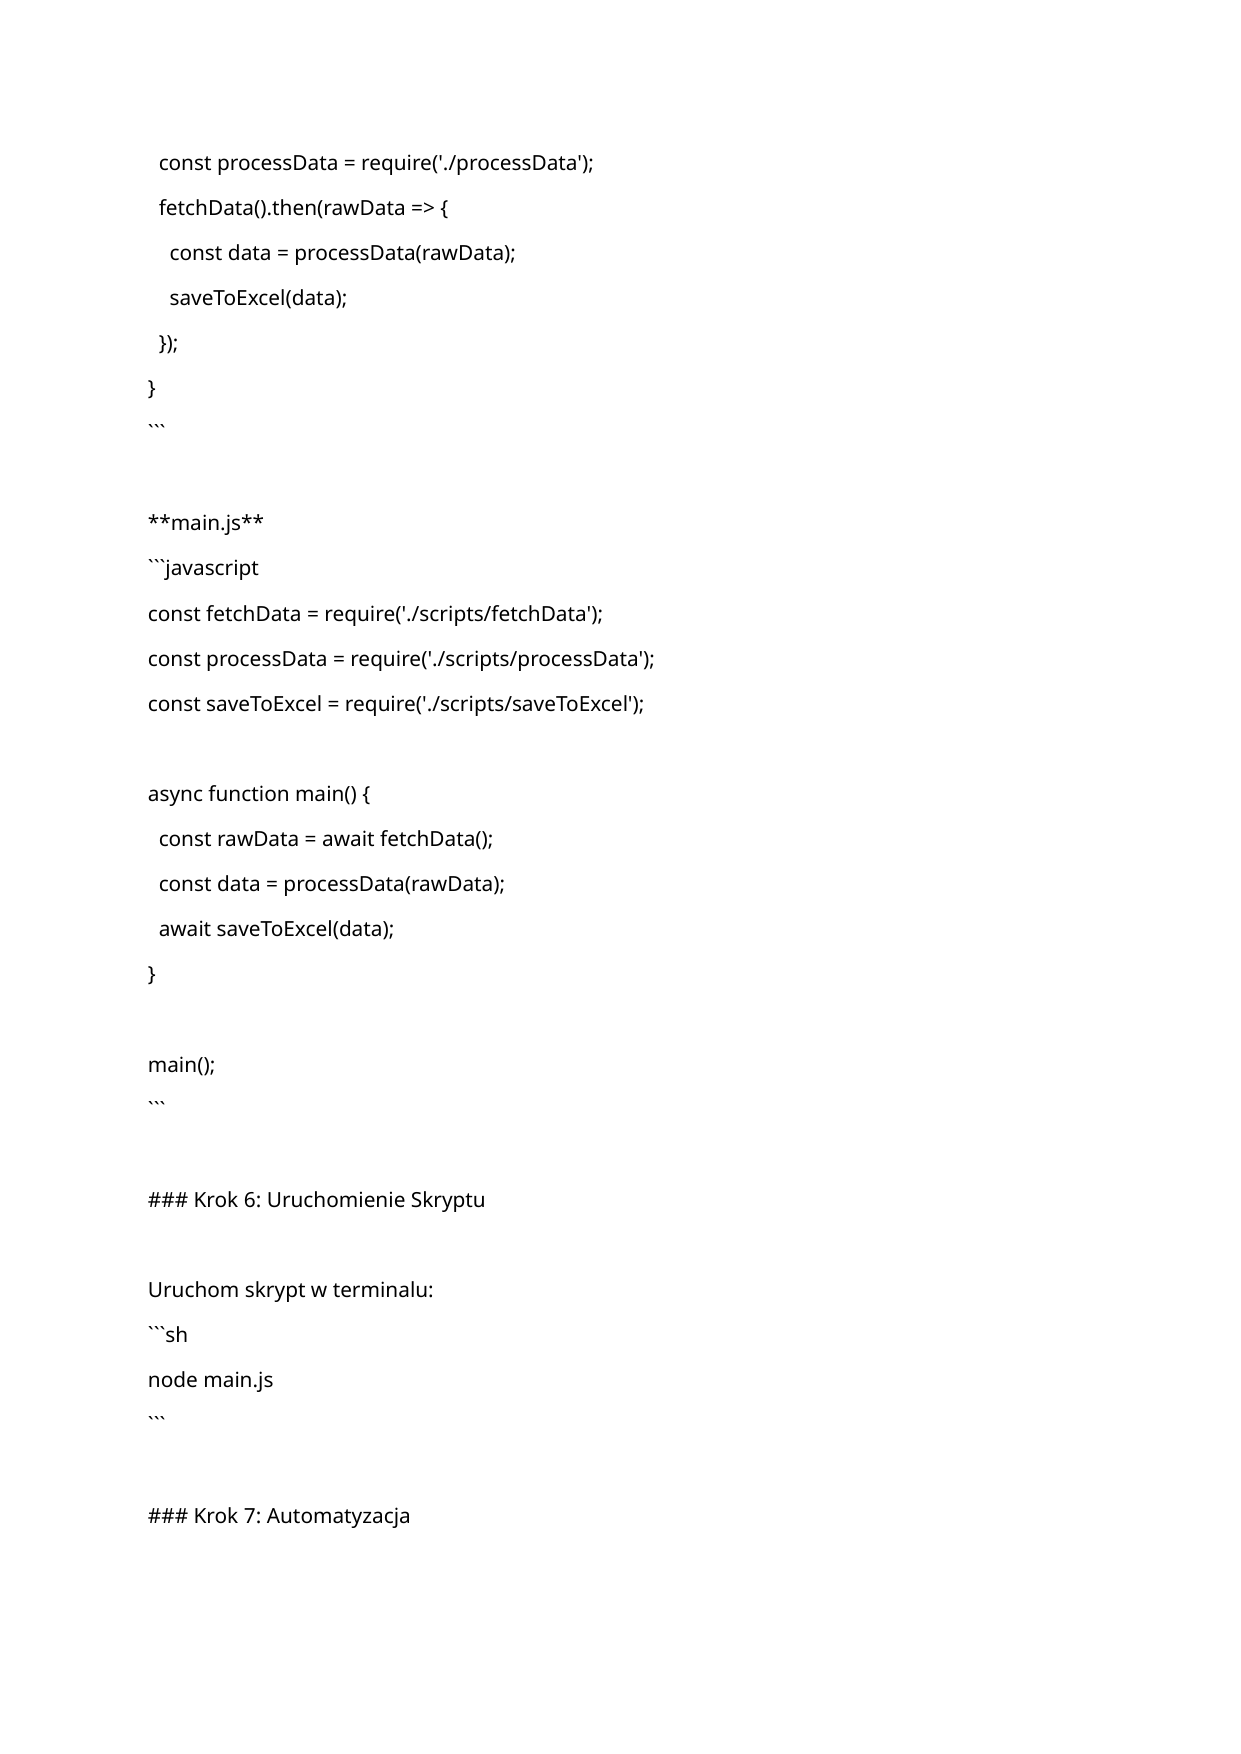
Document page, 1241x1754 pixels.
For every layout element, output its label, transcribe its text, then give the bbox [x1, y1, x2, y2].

text ``` [148, 1095, 1093, 1123]
text ### Krok 7: Automatyzacja [148, 1501, 1093, 1529]
text fetchData().then(rawData => { [148, 193, 1093, 221]
text main(); [148, 1050, 1093, 1078]
text async function main() { [148, 779, 1093, 807]
text const saveToExcel = require('./scripts/saveToExcel'); [148, 689, 1093, 717]
text ### Krok 6: Uruchomienie Skryptu [148, 1185, 1093, 1213]
text }); [148, 328, 1093, 356]
text node main.js [148, 1365, 1093, 1394]
text const data = processData(rawData); [148, 238, 1093, 266]
text const fetchData = require('./scripts/fetchData'); [148, 599, 1093, 627]
text ``` [148, 1411, 1093, 1439]
text const processData = require('./processData'); [148, 148, 1093, 176]
text await saveToExcel(data); [148, 914, 1093, 943]
text } [148, 959, 1093, 988]
text **main.js** [148, 508, 1093, 537]
text const processData = require('./scripts/processData'); [148, 644, 1093, 672]
text ```sh [148, 1320, 1093, 1349]
text const data = processData(rawData); [148, 869, 1093, 898]
text const rawData = await fetchData(); [148, 824, 1093, 853]
text ``` [148, 418, 1093, 447]
text saveToExcel(data); [148, 283, 1093, 311]
text } [148, 373, 1093, 402]
text Uruchom skrypt w terminalu: [148, 1275, 1093, 1304]
text ```javascript [148, 553, 1093, 582]
